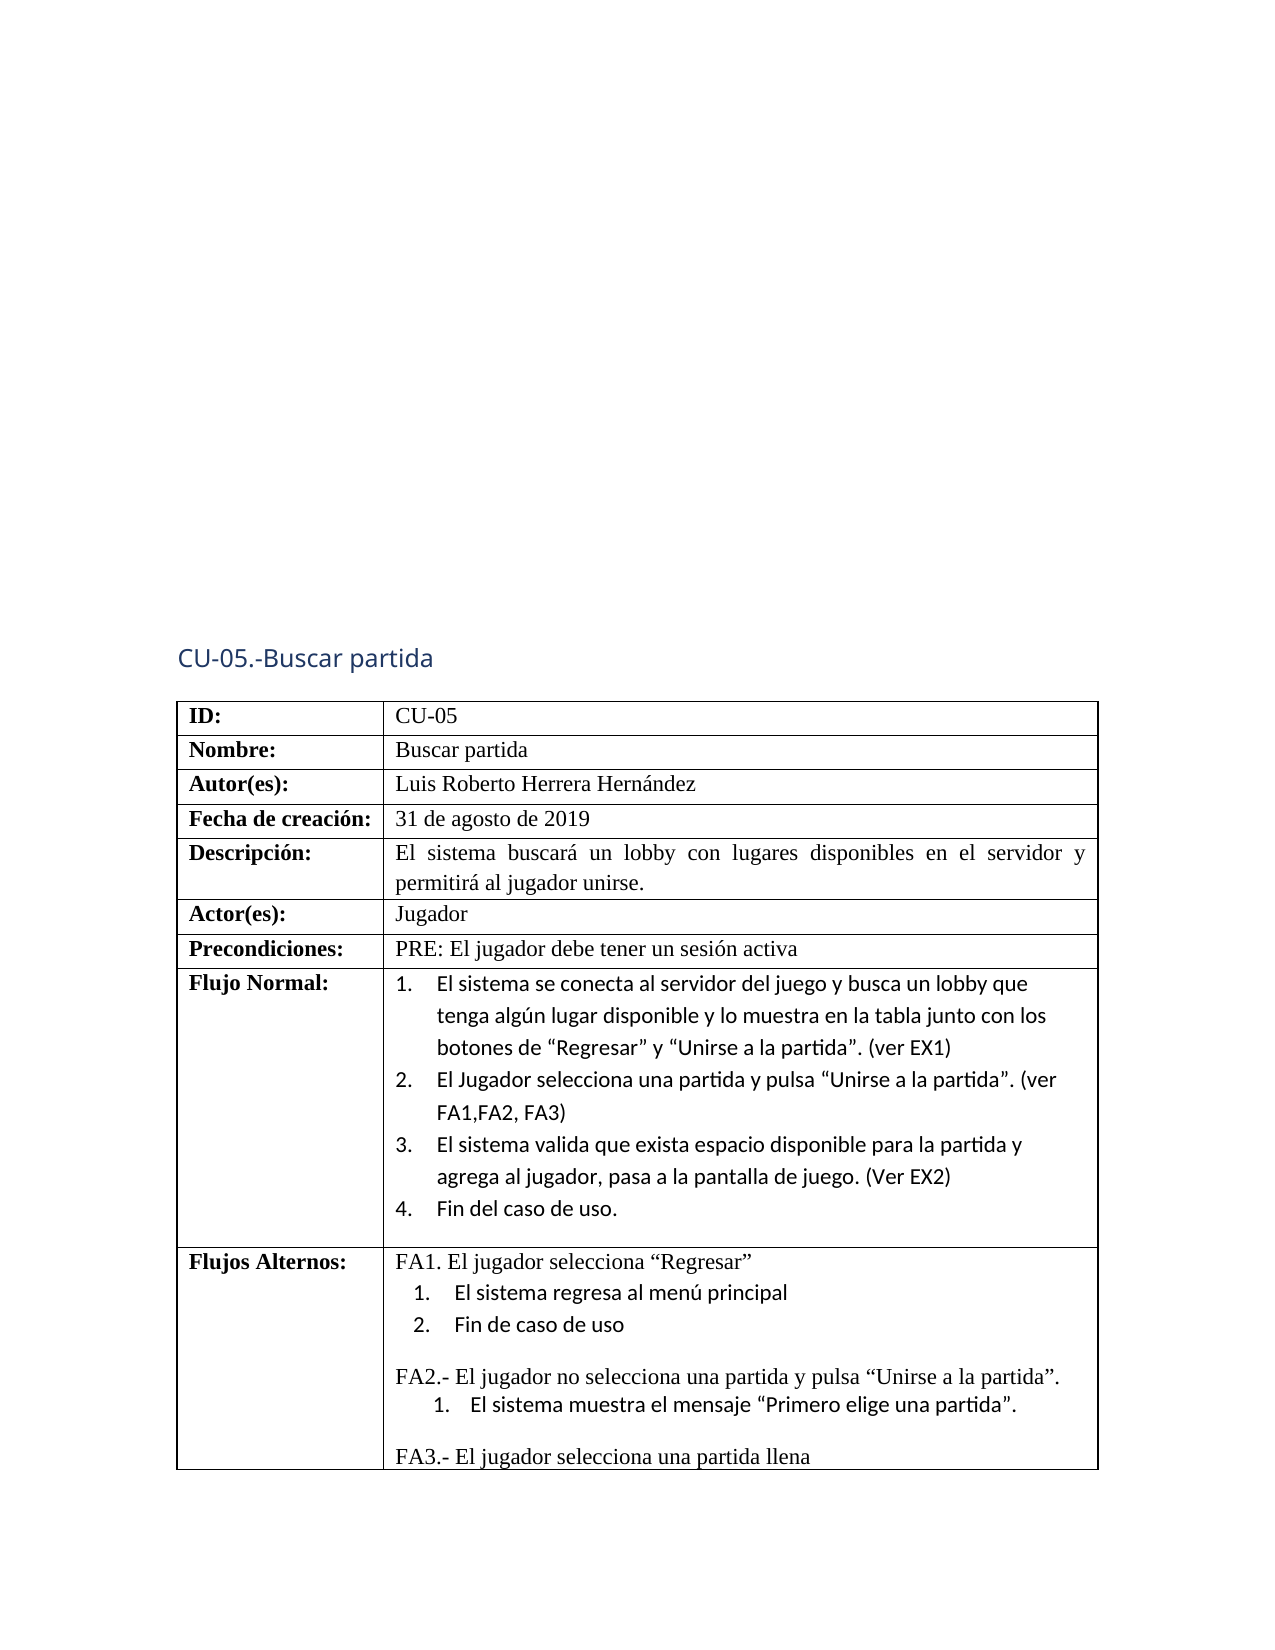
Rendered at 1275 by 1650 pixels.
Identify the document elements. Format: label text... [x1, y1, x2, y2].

table_cell Autor(es): [178, 770, 383, 803]
table_cell Precondiciones: [178, 935, 383, 968]
table_cell Descripción: [178, 839, 383, 899]
table_header ID: [178, 702, 383, 735]
table_cell 31 de agosto de 2019 [384, 805, 1097, 838]
table_cell Flujos Alternos: [178, 1248, 383, 1469]
table_header CU-05 [384, 702, 1097, 735]
table_cell Luis Roberto Herrera Hernández [384, 770, 1097, 803]
table_cell Fecha de creación: [178, 805, 383, 838]
table_cell Buscar partida [384, 736, 1097, 769]
table_cell Jugador [384, 900, 1097, 933]
table_cell El sistema se conecta al servidor del juego y busca un lobby que tenga algún lugar disponible y lo muestra en la tabla junto con los botones de “Regresar” y “Unirse a la partida”. (ver EX1) El Jugador selecciona una partida y pulsa “Unirse a la partida”. (ver FA1,FA2, FA3) El sistema valida que exista espacio disponible para la partida y agrega al jugador, pasa a la pantalla de juego. (Ver EX2) Fin del caso de uso. [384, 969, 1097, 1247]
table_cell El sistema buscará un lobby con lugares disponibles en el servidor y permitirá al jugador unirse. [384, 839, 1097, 899]
table_cell PRE: El jugador debe tener un sesión activa [384, 935, 1097, 968]
subtitle CU-05.-Buscar partida [177, 640, 1098, 674]
table_cell Flujo Normal: [178, 969, 383, 1247]
table_cell Actor(es): [178, 900, 383, 933]
table_cell Nombre: [178, 736, 383, 769]
